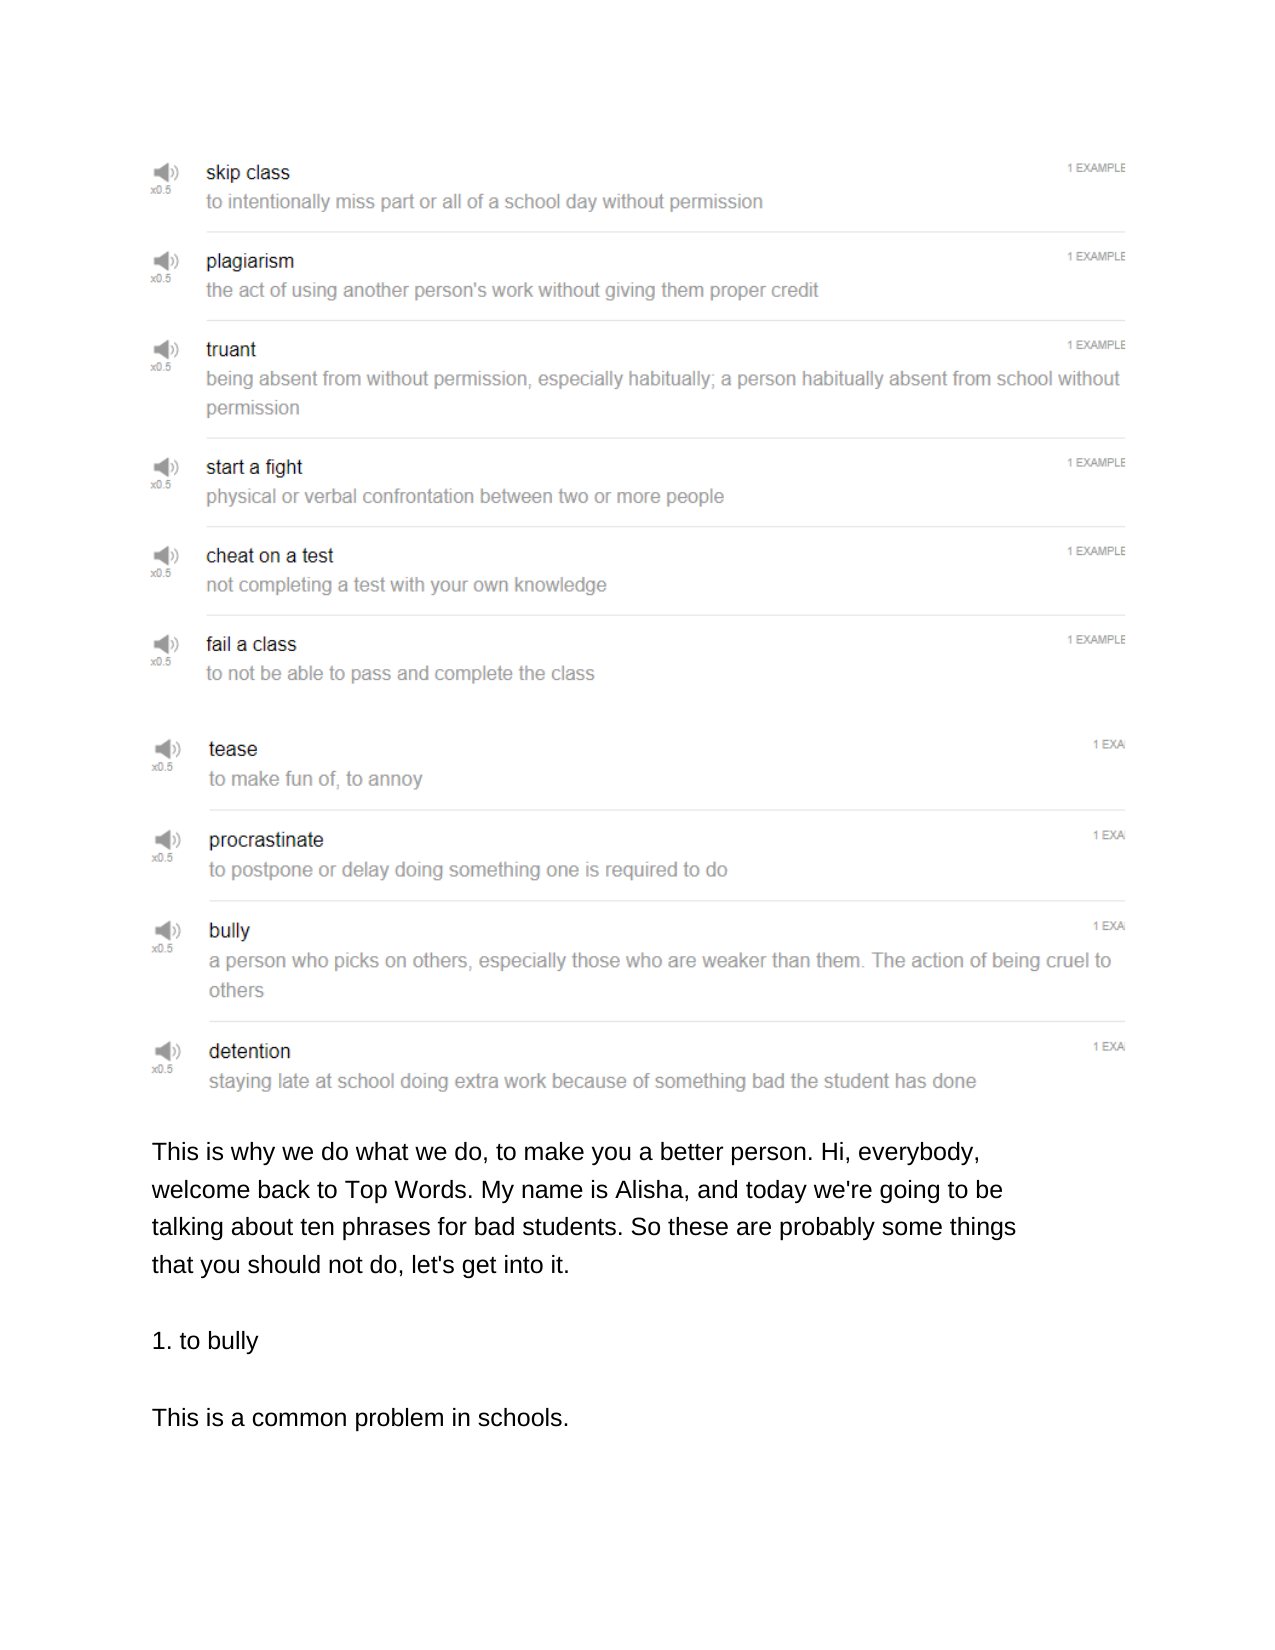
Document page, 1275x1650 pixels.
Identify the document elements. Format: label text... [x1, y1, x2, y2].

table_header This is why we do what we do, to make you a better person. Hi, everybody, welcome back to Top Words. My name is Alisha, and today we're going to be talking about ten phrases for bad students. So these are probably some things that you should not do, let's get into it. [150, 1127, 1125, 1316]
picture [150, 720, 1125, 1108]
table_cell This is a common problem in schools. [150, 1393, 1125, 1469]
table_cell 1. to bully [150, 1316, 1125, 1392]
picture [150, 150, 1125, 702]
